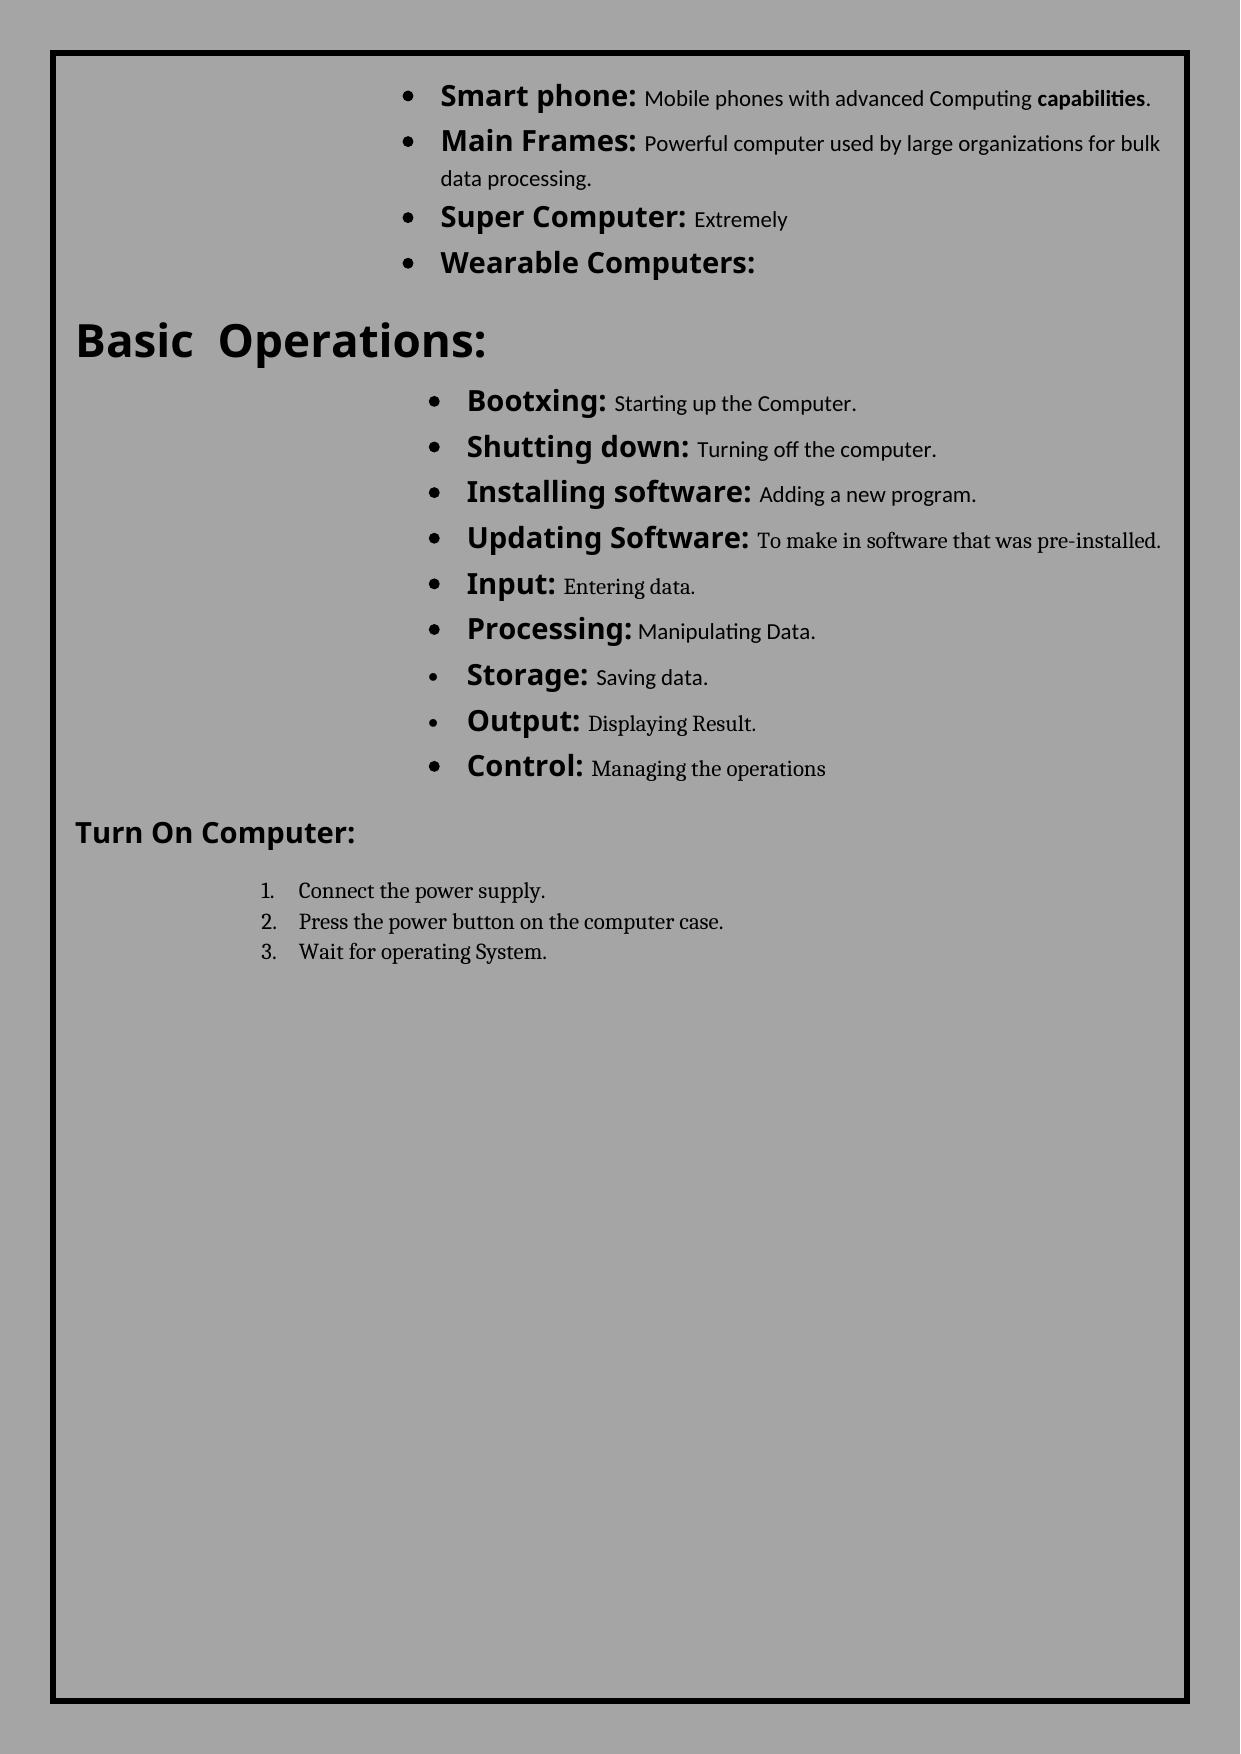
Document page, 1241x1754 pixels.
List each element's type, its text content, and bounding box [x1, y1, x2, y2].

list Wait for operating System. [261, 939, 1165, 965]
list Control: Managing the operations [429, 745, 1165, 785]
list Input: Entering data. [429, 563, 1165, 603]
list Super Computer: Extremely [403, 197, 1165, 236]
list Press the power button on the computer case. [261, 908, 1165, 935]
list Main Frames: Powerful computer used by large organizations for bulk data processing. [403, 121, 1165, 192]
list Output: Displaying Result. [429, 700, 1165, 739]
list Installing software: Adding a new program. [429, 472, 1165, 511]
list Storage: Saving data. [429, 654, 1165, 694]
list Bootxing: Starting up the Computer. [429, 380, 1165, 420]
list Processing: Manipulating Data. [429, 608, 1165, 648]
list Shutting down: Turning off the computer. [429, 426, 1165, 466]
text Turn On Computer: [75, 812, 1165, 852]
list Connect the power supply. [261, 878, 1165, 905]
subtitle Basic Operations: [75, 309, 1165, 371]
list Wearable Computers: [403, 242, 1165, 282]
list Updating Software: To make in software that was pre-installed. [429, 517, 1165, 557]
list Smart phone: Mobile phones with advanced Computing capabilities. [403, 75, 1165, 115]
